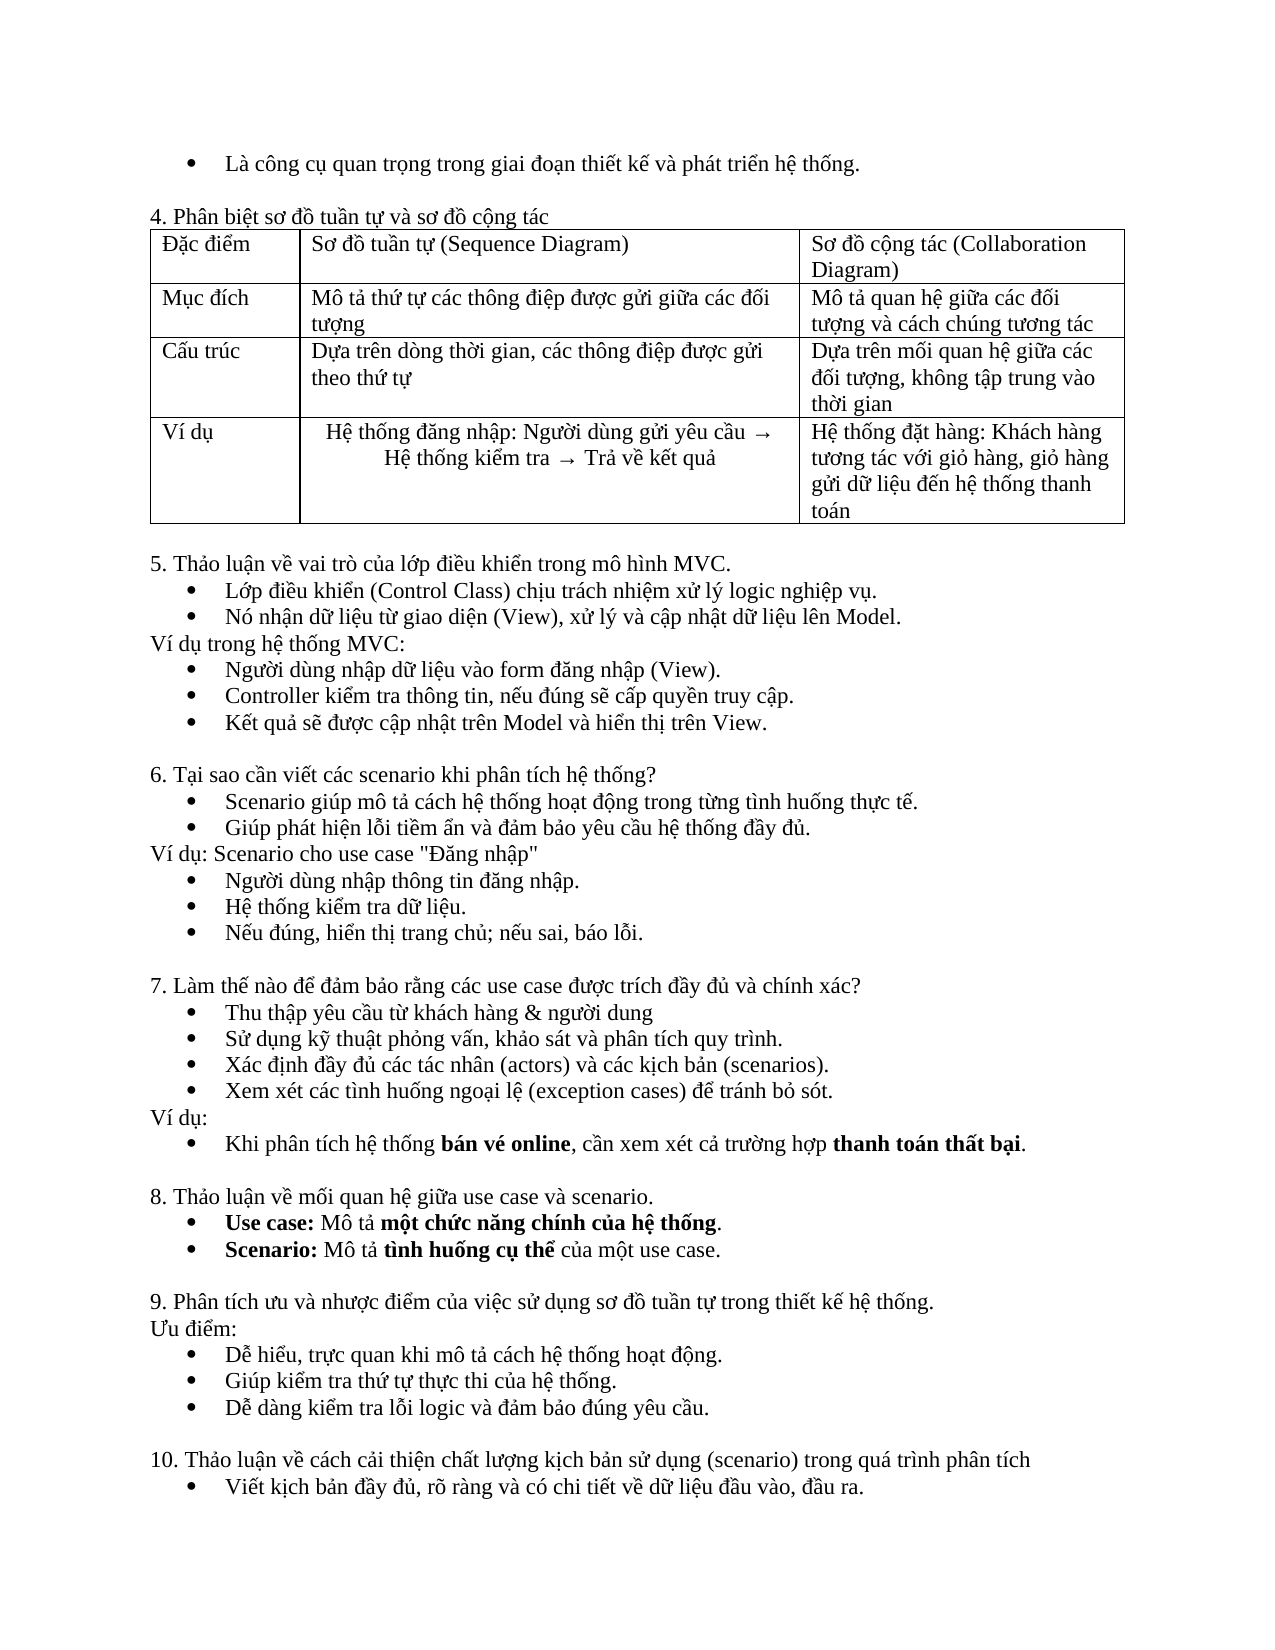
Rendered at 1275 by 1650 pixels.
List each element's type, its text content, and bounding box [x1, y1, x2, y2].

table_cell Cấu trúc [151, 338, 299, 417]
list Kết quả sẽ được cập nhật trên Model và hiển thị trên View. [187, 709, 1125, 735]
list Controller kiểm tra thông tin, nếu đúng sẽ cấp quyền truy cập. [187, 682, 1125, 709]
list Giúp phát hiện lỗi tiềm ẩn và đảm bảo yêu cầu hệ thống đầy đủ. [187, 814, 1125, 840]
table_cell Mục đích [151, 284, 299, 337]
list Khi phân tích hệ thống bán vé online, cần xem xét cả trường hợp thanh toán thất bại. [187, 1130, 1125, 1157]
text 7. Làm thế nào để đảm bảo rằng các use case được trích đầy đủ và chính xác? [150, 972, 1125, 998]
text 4. Phân biệt sơ đồ tuần tự và sơ đồ cộng tác [150, 203, 1125, 229]
list Viết kịch bản đầy đủ, rõ ràng và có chi tiết về dữ liệu đầu vào, đầu ra. [187, 1473, 1125, 1499]
text 10. Thảo luận về cách cải thiện chất lượng kịch bản sử dụng (scenario) trong quá trình phân tích [150, 1447, 1125, 1473]
text Ví dụ trong hệ thống MVC: [150, 629, 1125, 656]
table_cell Mô tả thứ tự các thông điệp được gửi giữa các đối tượng [301, 284, 799, 337]
list Use case: Mô tả một chức năng chính của hệ thống. [187, 1209, 1125, 1236]
list Lớp điều khiển (Control Class) chịu trách nhiệm xử lý logic nghiệp vụ. [187, 577, 1125, 603]
table_cell Ví dụ [151, 418, 299, 523]
list Hệ thống kiểm tra dữ liệu. [187, 893, 1125, 919]
list Thu thập yêu cầu từ khách hàng & người dung [187, 998, 1125, 1025]
list Dễ dàng kiểm tra lỗi logic và đảm bảo đúng yêu cầu. [187, 1394, 1125, 1420]
list Người dùng nhập dữ liệu vào form đăng nhập (View). [187, 656, 1125, 682]
text Ví dụ: Scenario cho use case "Đăng nhập" [150, 840, 1125, 867]
table_header Sơ đồ tuần tự (Sequence Diagram) [301, 230, 799, 283]
text 5. Thảo luận về vai trò của lớp điều khiển trong mô hình MVC. [150, 551, 1125, 577]
table_cell Dựa trên dòng thời gian, các thông điệp được gửi theo thứ tự [301, 338, 799, 417]
table_header Sơ đồ cộng tác (Collaboration Diagram) [800, 230, 1124, 283]
list Dễ hiểu, trực quan khi mô tả cách hệ thống hoạt động. [187, 1341, 1125, 1367]
table_cell Mô tả quan hệ giữa các đối tượng và cách chúng tương tác [800, 284, 1124, 337]
text 6. Tại sao cần viết các scenario khi phân tích hệ thống? [150, 761, 1125, 788]
text Ưu điểm: [150, 1315, 1125, 1341]
list Nó nhận dữ liệu từ giao diện (View), xử lý và cập nhật dữ liệu lên Model. [187, 603, 1125, 629]
list Nếu đúng, hiển thị trang chủ; nếu sai, báo lỗi. [187, 919, 1125, 946]
list Scenario: Mô tả tình huống cụ thể của một use case. [187, 1236, 1125, 1262]
list Người dùng nhập thông tin đăng nhập. [187, 867, 1125, 893]
list Giúp kiểm tra thứ tự thực thi của hệ thống. [187, 1367, 1125, 1394]
list Xác định đầy đủ các tác nhân (actors) và các kịch bản (scenarios). [187, 1051, 1125, 1078]
list Scenario giúp mô tả cách hệ thống hoạt động trong từng tình huống thực tế. [187, 788, 1125, 814]
table_header Đặc điểm [151, 230, 299, 283]
text 9. Phân tích ưu và nhược điểm của việc sử dụng sơ đồ tuần tự trong thiết kế hệ thống. [150, 1288, 1125, 1315]
text 8. Thảo luận về mối quan hệ giữa use case và scenario. [150, 1183, 1125, 1209]
table_cell Dựa trên mối quan hệ giữa các đối tượng, không tập trung vào thời gian [800, 338, 1124, 417]
list Là công cụ quan trọng trong giai đoạn thiết kế và phát triển hệ thống. [187, 150, 1125, 176]
list Sử dụng kỹ thuật phỏng vấn, khảo sát và phân tích quy trình. [187, 1025, 1125, 1051]
text Ví dụ: [150, 1104, 1125, 1130]
list Xem xét các tình huống ngoại lệ (exception cases) để tránh bỏ sót. [187, 1078, 1125, 1104]
table_cell Hệ thống đặt hàng: Khách hàng tương tác với giỏ hàng, giỏ hàng gửi dữ liệu đến hệ thống thanh toán [800, 418, 1124, 523]
table_cell Hệ thống đăng nhập: Người dùng gửi yêu cầu → Hệ thống kiểm tra → Trả về kết quả [301, 418, 799, 523]
